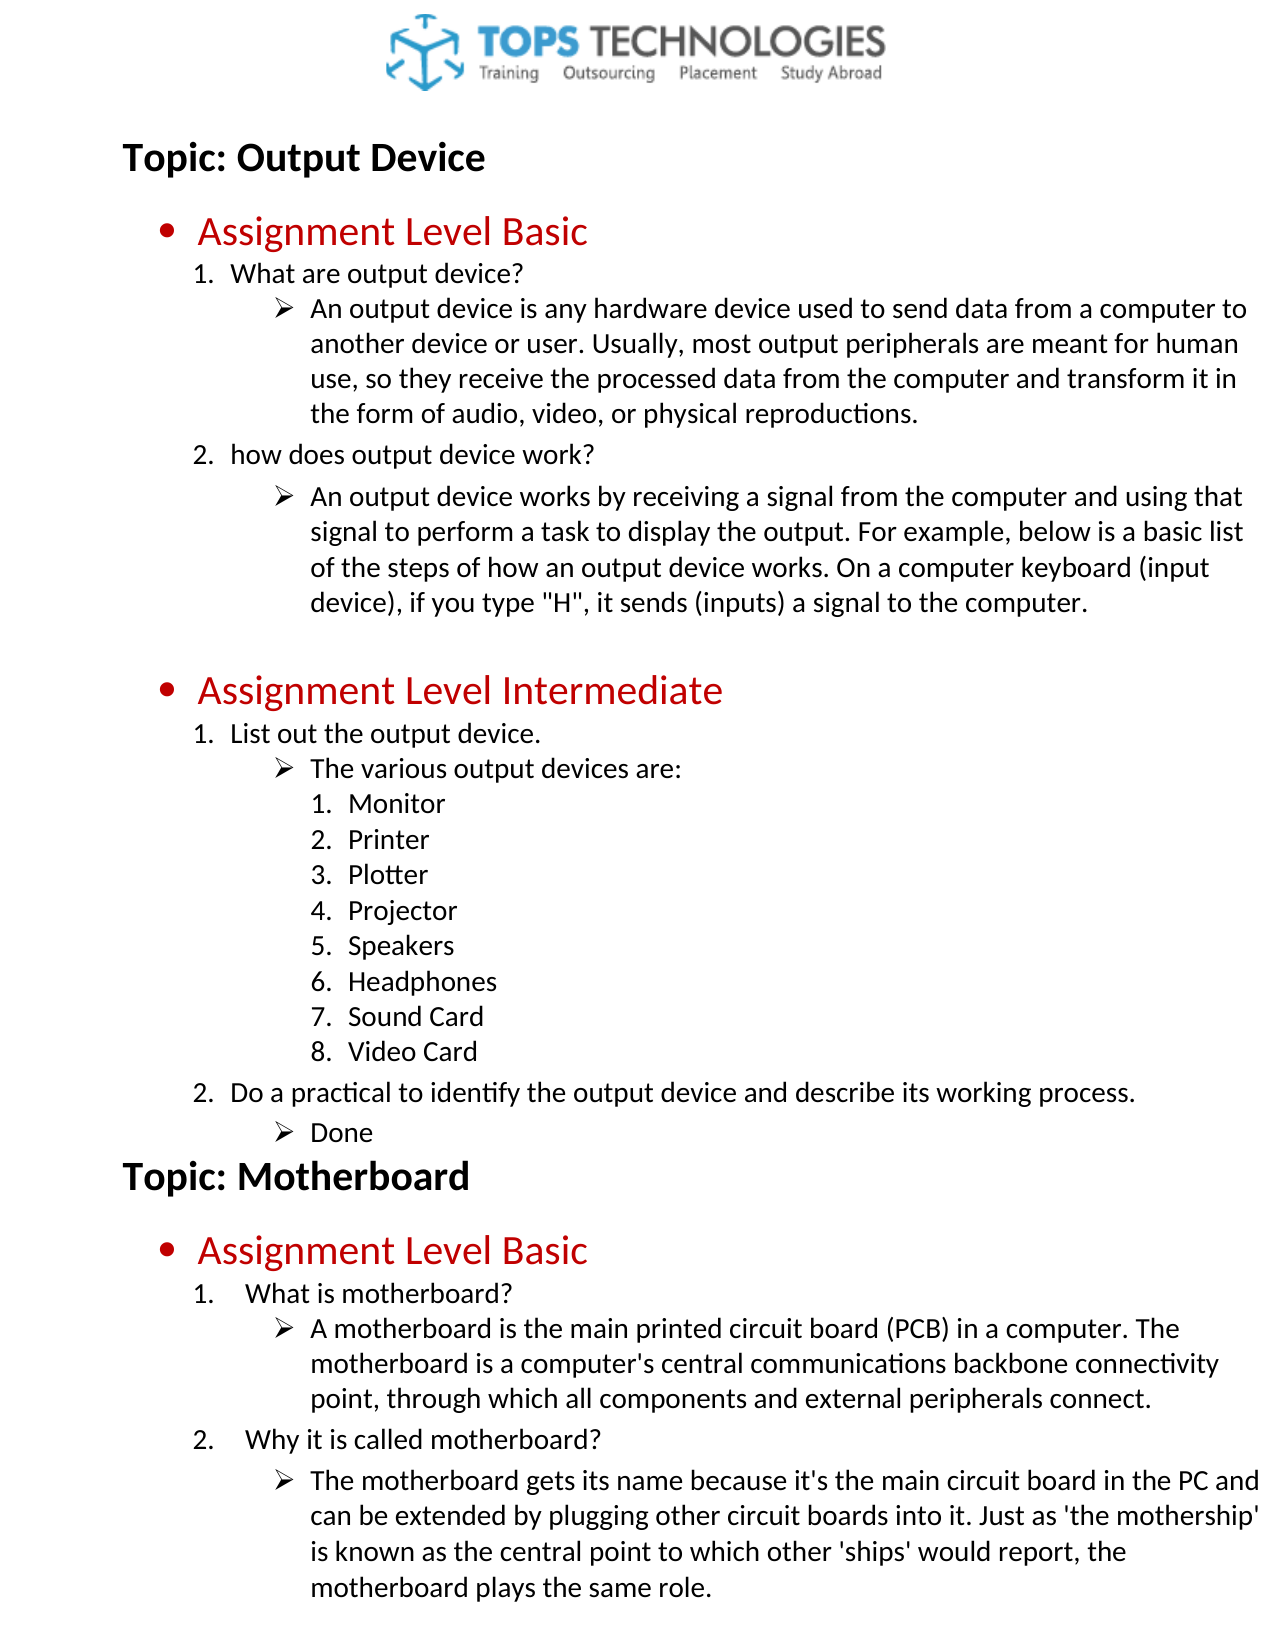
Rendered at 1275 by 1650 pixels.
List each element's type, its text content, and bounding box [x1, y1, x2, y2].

list List out the output device. [192, 715, 1275, 750]
list Why it is called motherboard? [192, 1421, 1275, 1456]
list An output device works by receiving a signal from the computer and using that signal to perform a task to display the output. For example, below is a basic list of the steps of how an output device works. On a computer keyboard (input device), if you type "H", it sends (inputs) a signal to the computer. [273, 478, 1275, 620]
list A motherboard is the main printed circuit board (PCB) in a computer. The motherboard is a computer's central communications backbone connectivity point, through which all components and external peripherals connect. [273, 1310, 1275, 1415]
subtitle Topic: Output Device [122, 131, 1275, 181]
list An output device is any hardware device used to send data from a computer to another device or user. Usually, most output peripherals are meant for human use, so they receive the processed data from the computer and transform it in the form of audio, video, or physical reproductions. [273, 291, 1275, 431]
picture [386, 14, 886, 91]
list Monitor [310, 786, 1275, 821]
subtitle Assignment Level Basic [160, 203, 1275, 255]
list Printer [310, 821, 1275, 856]
list What is motherboard? [192, 1275, 1275, 1310]
list Video Card [310, 1033, 1275, 1069]
list What are output device? [192, 255, 1275, 291]
list The motherboard gets its name because it's the main circuit board in the PC and can be extended by plugging other circuit boards into it. Just as 'the mothership' is known as the central point to which other 'ships' would report, the motherboard plays the same role. [273, 1462, 1275, 1604]
list Speakers [310, 927, 1275, 963]
subtitle Assignment Level Basic [160, 1222, 1275, 1275]
list how does output device work? [192, 436, 1275, 472]
list Headphones [310, 963, 1275, 998]
list Plotter [310, 856, 1275, 892]
subtitle Assignment Level Intermediate [160, 662, 1275, 715]
subtitle Topic: Motherboard [122, 1150, 1275, 1201]
list Sound Card [310, 998, 1275, 1033]
list Done [273, 1114, 1275, 1150]
list Projector [310, 892, 1275, 927]
list The various output devices are: [273, 750, 1275, 786]
list Do a practical to identify the output device and describe its working process. [192, 1074, 1275, 1109]
